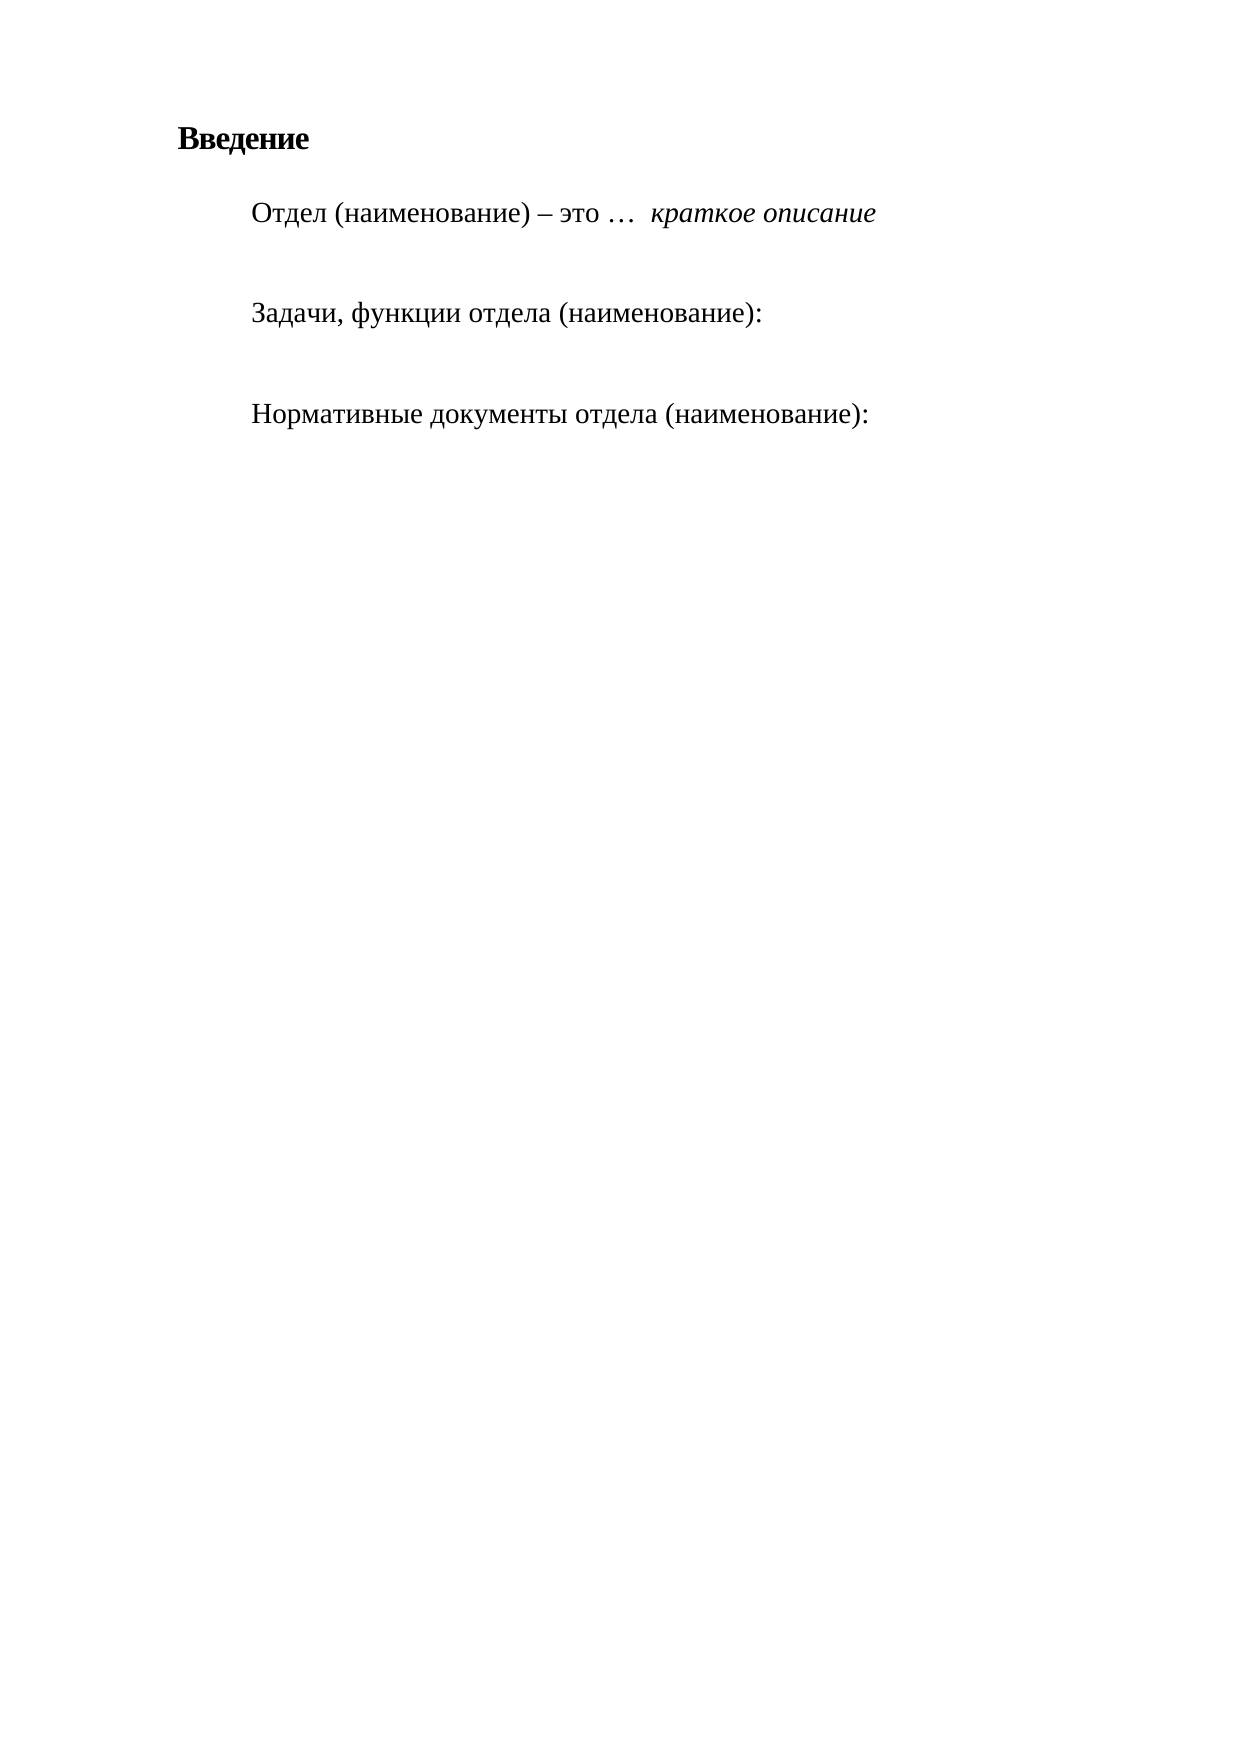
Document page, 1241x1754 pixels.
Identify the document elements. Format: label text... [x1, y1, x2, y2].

text Введение [177, 118, 1152, 156]
text Задачи, функции отдела (наименование): [177, 295, 1152, 329]
text Нормативные документы отдела (наименование): [177, 396, 1152, 429]
text Отдел (наименование) – это … краткое описание [177, 195, 1152, 228]
